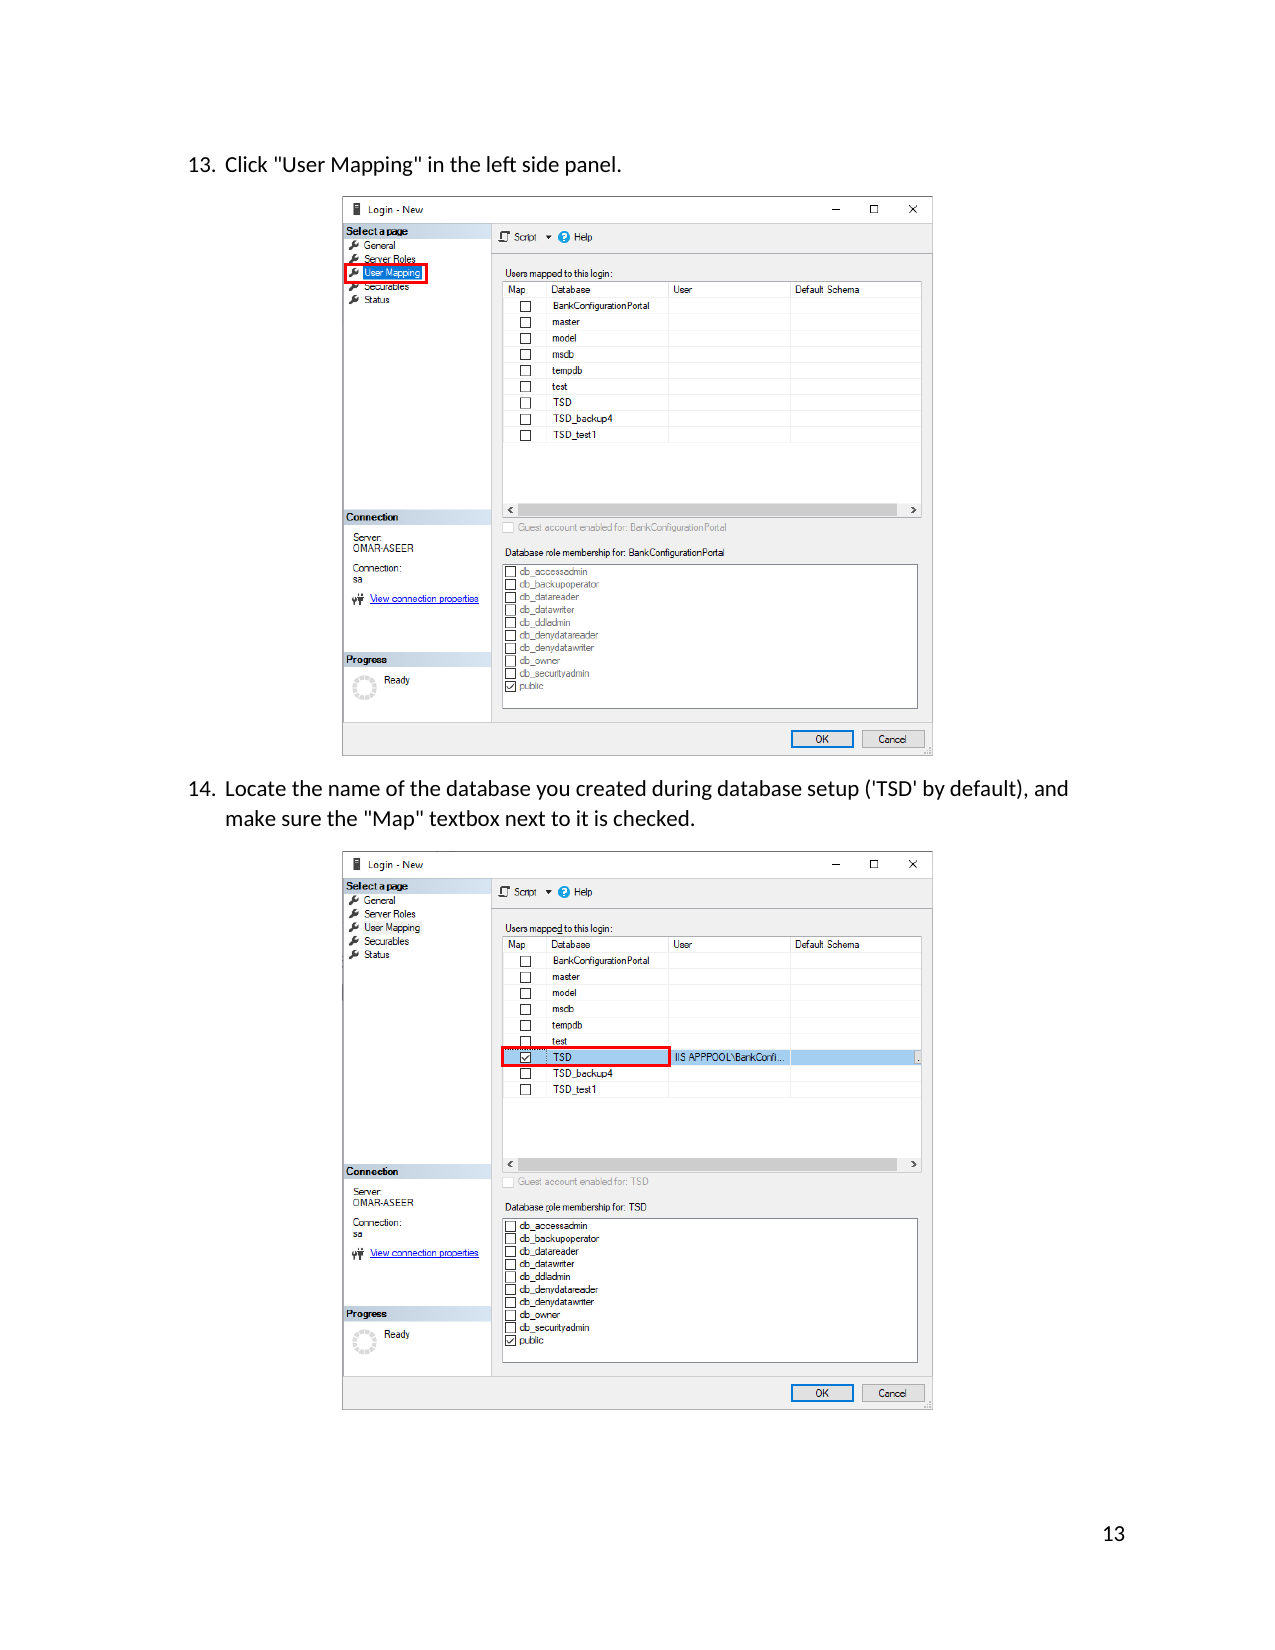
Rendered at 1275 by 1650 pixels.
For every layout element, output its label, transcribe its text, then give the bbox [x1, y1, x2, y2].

list Locate the name of the database you created during database setup ('TSD' by default), and make sure the "Map" textbox next to it is checked. [187, 774, 1125, 832]
picture [342, 851, 933, 1410]
list Click "User Mapping" in the left side panel. [187, 150, 1125, 178]
picture [342, 196, 933, 756]
